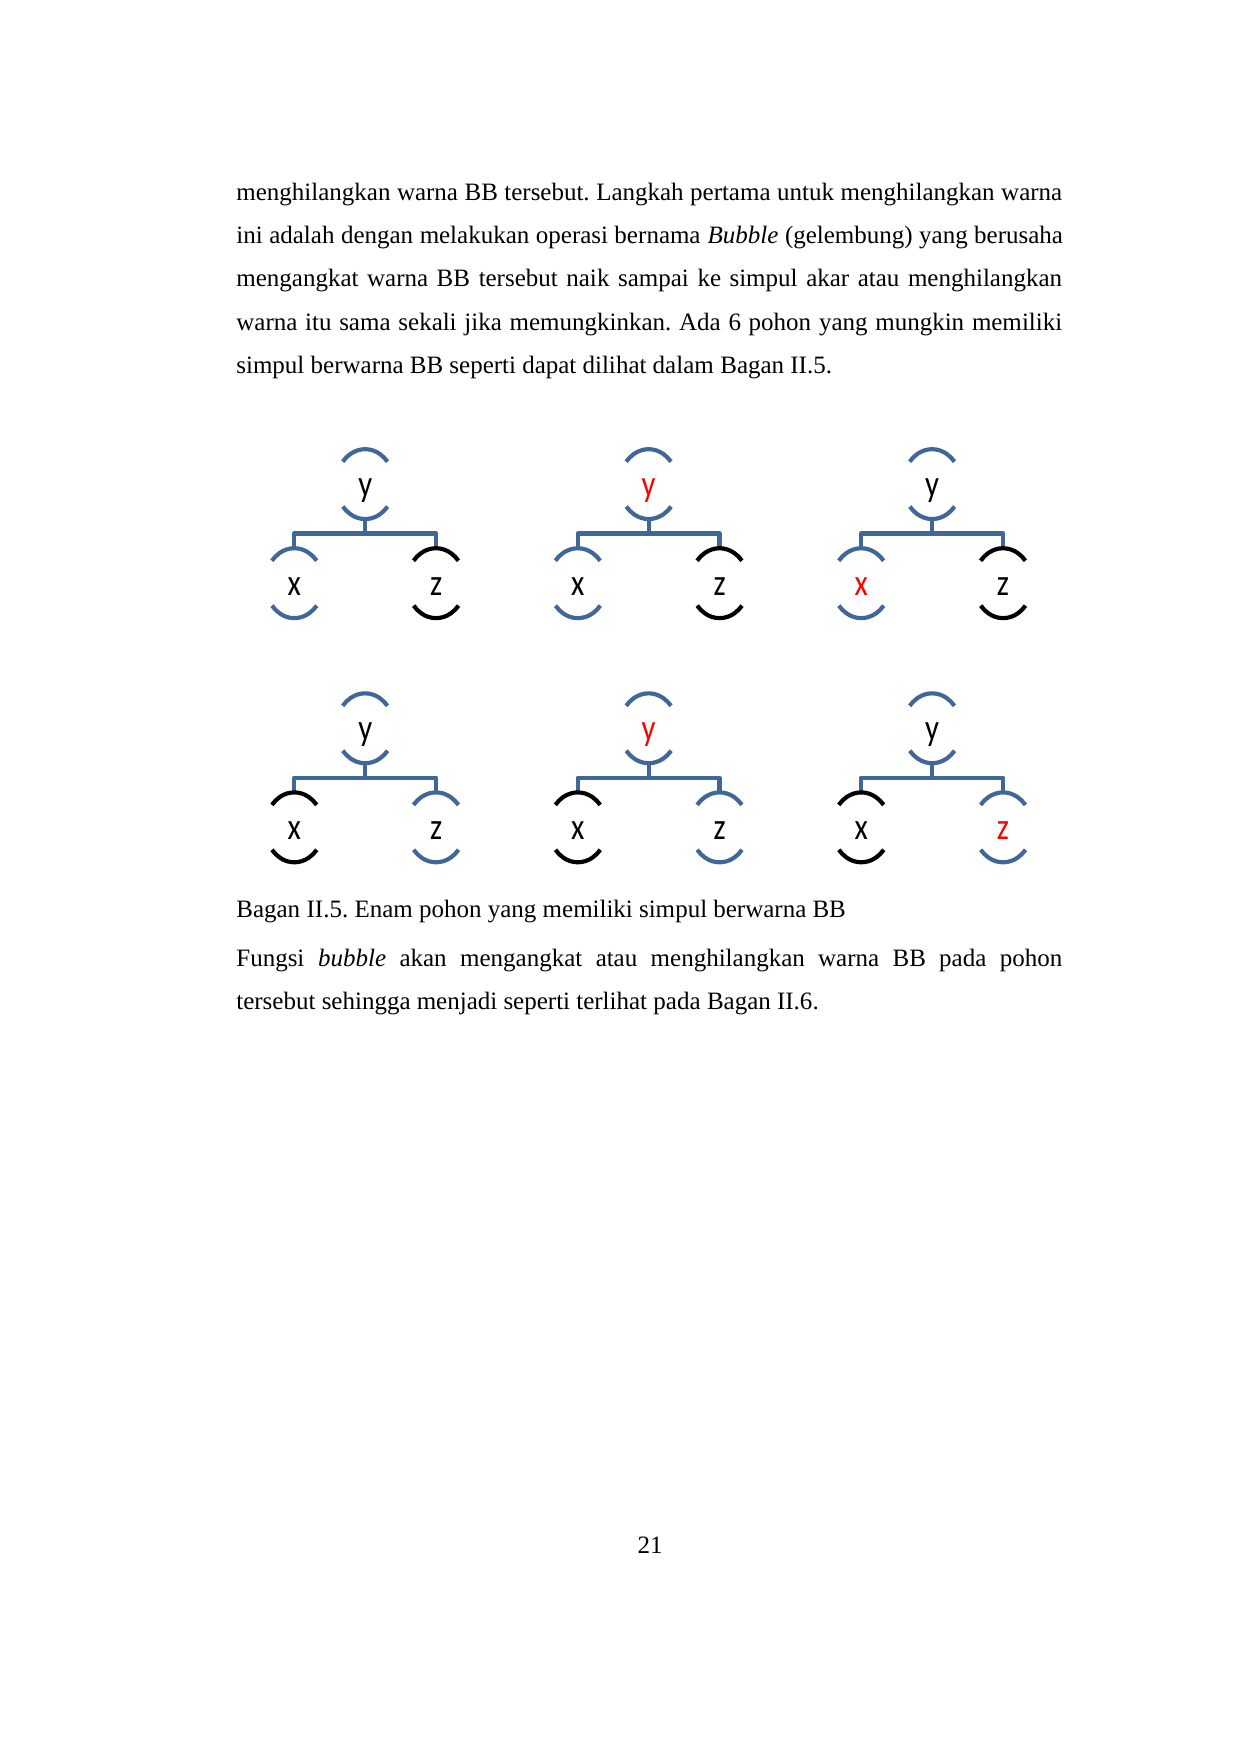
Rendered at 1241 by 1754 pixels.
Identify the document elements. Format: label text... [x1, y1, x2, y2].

text Fungsi bubble akan mengangkat atau menghilangkan warna BB pada pohon tersebut sehingga menjadi seperti terlihat pada Bagan II.6. [236, 943, 1063, 1015]
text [236, 177, 1063, 378]
text Bagan II.5. Enam pohon yang memiliki simpul berwarna BB [236, 894, 1063, 922]
